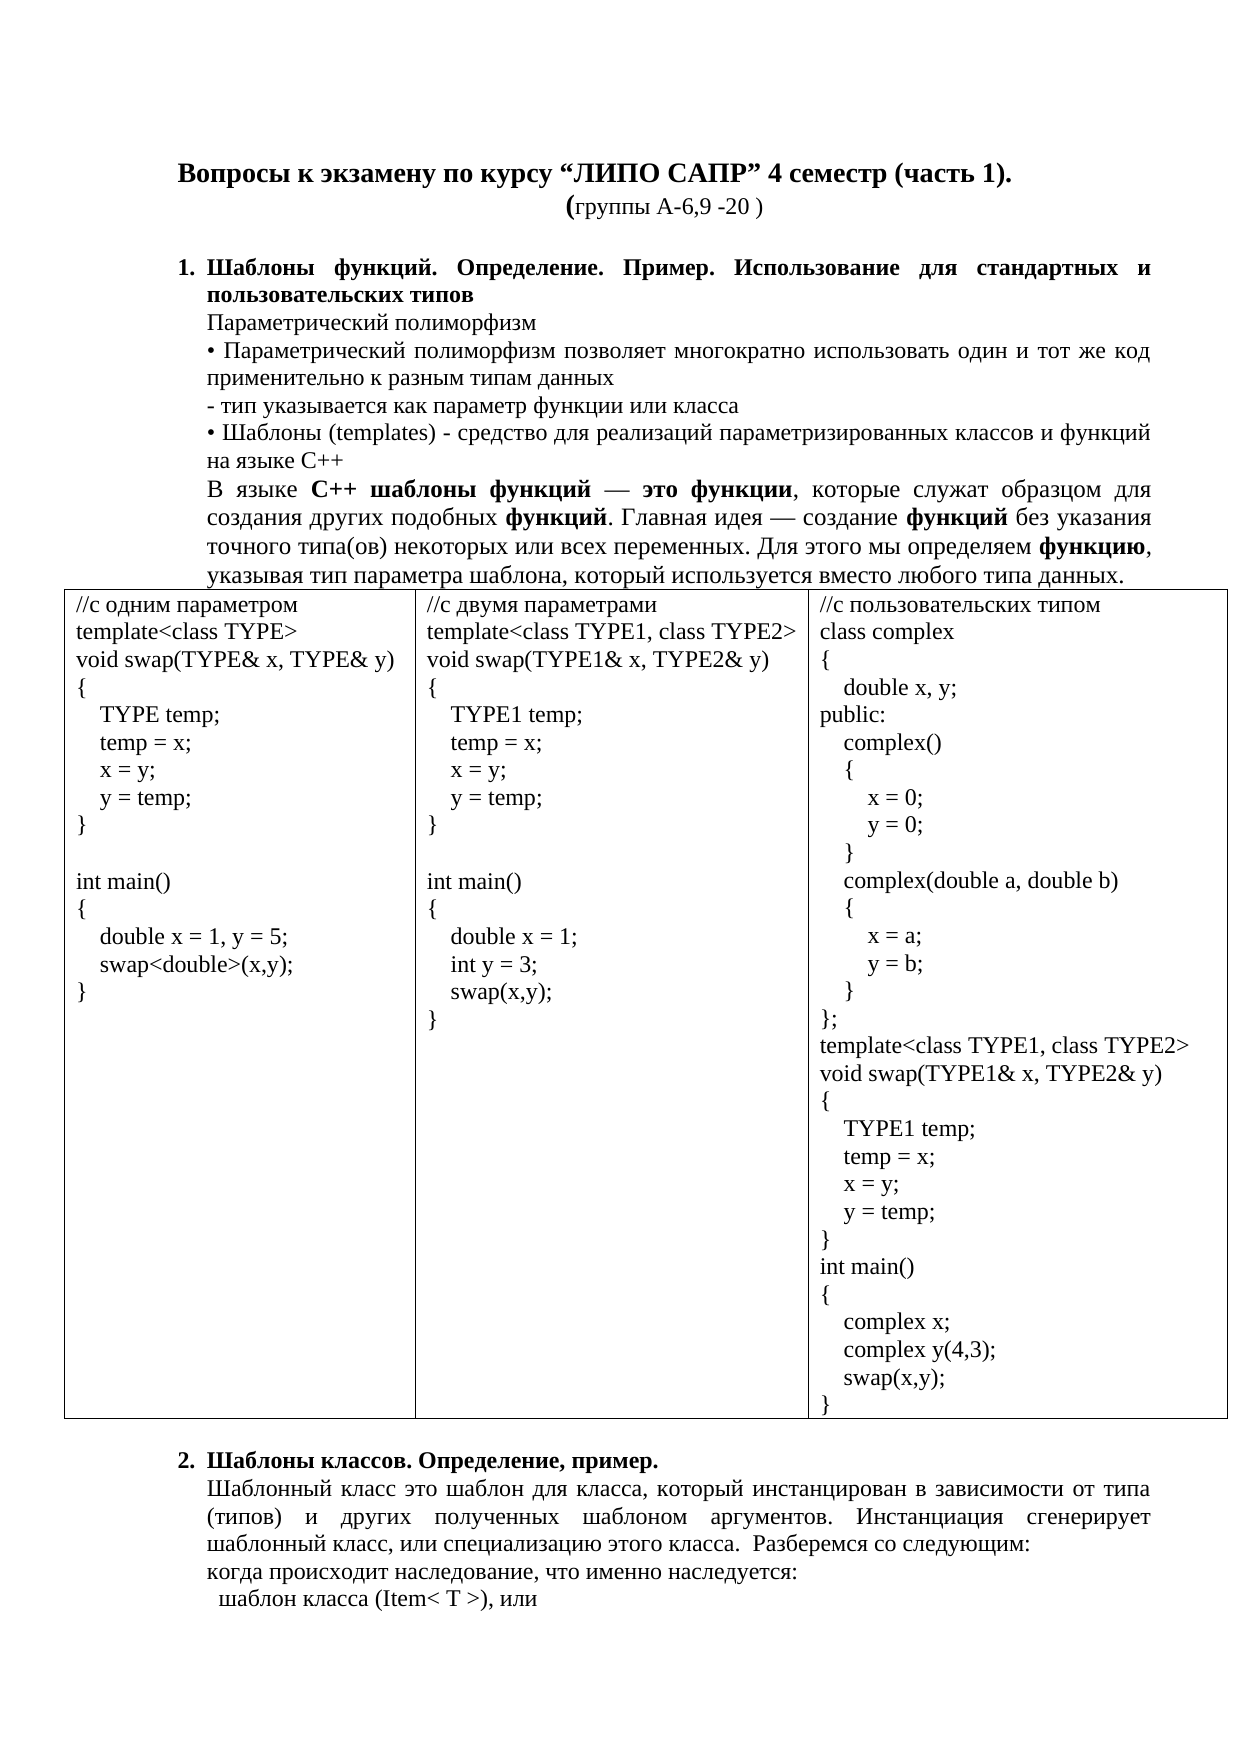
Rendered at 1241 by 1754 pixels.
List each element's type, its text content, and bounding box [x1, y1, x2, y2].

text когда происходит наследование, что именно наследуетcя: [207, 1557, 1152, 1584]
text • Параметрический полиморфизм позволяет многократно использовать один и тот же код применительно к разным типам данных [207, 336, 1152, 391]
table_header //с одним параметром template<class TYPE> void swap(TYPE& x, TYPE& y) { TYPE temp; temp = x; x = y; y = temp; } int main() { double x = 1, y = 5; swap<double>(x,y); } [65, 590, 415, 1418]
text Шаблонный класс это шаблон для класса, который инстанцирован в зависимости от типа (типов) и других полученных шаблоном аргументов. Инстанциация сгенерирует шаблонный класс, или специализацию этого класса. Разберемся со следующим: [207, 1474, 1152, 1557]
text • Шаблоны (templates) - средство для реализаций параметризированных классов и функций на языке C++ [207, 418, 1152, 474]
text В языке C++ шаблоны функций — это функции, которые служат образцом для создания других подобных функций. Главная идея — создание функций без указания точного типа(ов) некоторых или всех переменных. Для этого мы определяем функцию, указывая тип параметра шаблона, который используется вместо любого типа данных. [207, 474, 1152, 589]
text шаблон класса (Item< T >), или [207, 1584, 1152, 1612]
table_header //с двумя параметрами template<class TYPE1, class TYPE2> void swap(TYPE1& x, TYPE2& y) { TYPE1 temp; temp = x; x = y; y = temp; } int main() { double x = 1; int y = 3; swap(x,y); } [416, 590, 808, 1418]
table_header //c пользовательских типом class complex { double x, y; public: complex() { x = 0; y = 0; } complex(double a, double b) { x = a; y = b; } }; template<class TYPE1, class TYPE2> void swap(TYPE1& x, TYPE2& y) { TYPE1 temp; temp = x; x = y; y = temp; } int main() { complex x; complex y(4,3); swap(x,y); } [809, 590, 1227, 1418]
text Параметрический полиморфизм [207, 308, 1152, 336]
text (группы А-6,9 -20 ) [177, 188, 1152, 220]
list Шаблоны функций. Определение. Пример. Использование для стандартных и пользовательских типов [177, 253, 1152, 308]
text Вопросы к экзамену по курсу “ЛИПО САПР” 4 семестр (часть 1). [177, 156, 1152, 188]
list Шаблоны классов. Определение, пример. [177, 1446, 1152, 1474]
text - тип указывается как параметр функции или класса [207, 391, 1152, 418]
